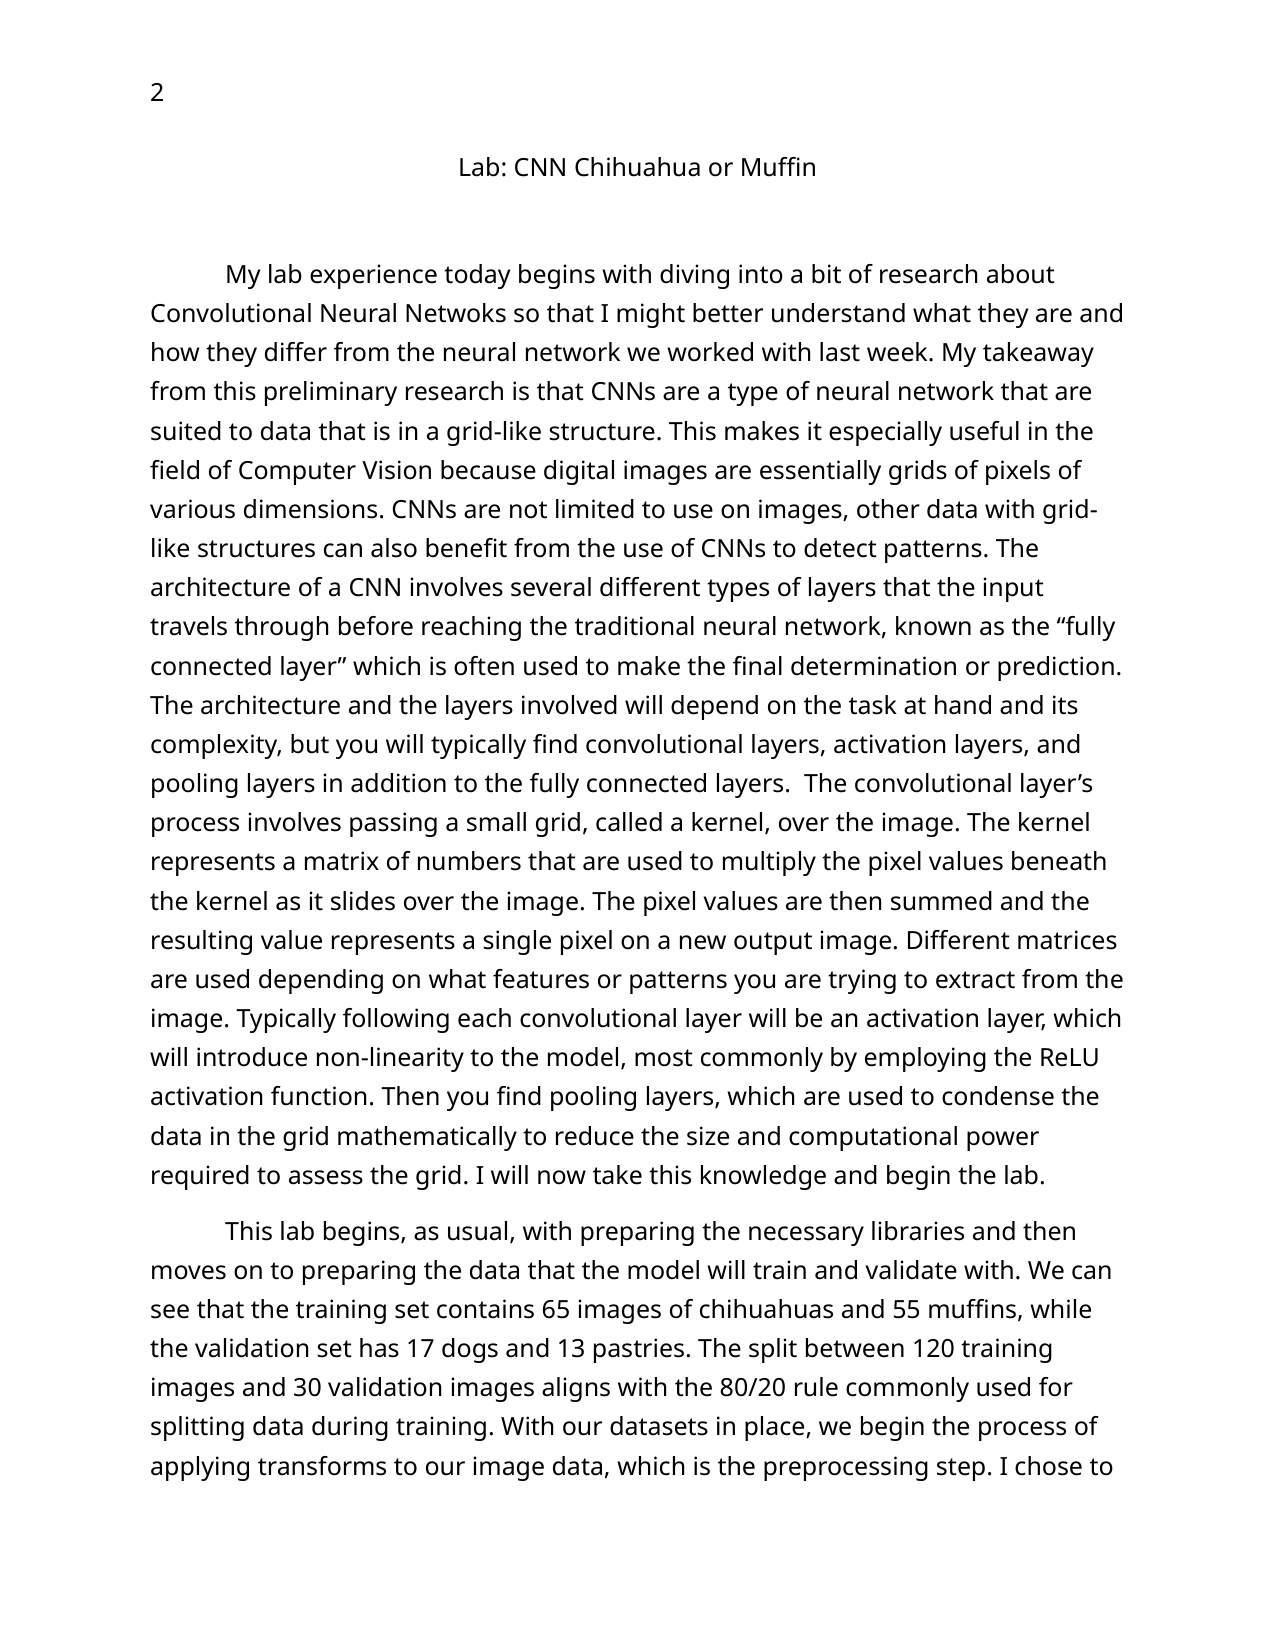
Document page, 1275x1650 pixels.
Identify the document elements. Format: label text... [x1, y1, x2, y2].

text Lab: CNN Chihuahua or Muffin [150, 150, 1125, 184]
text My lab experience today begins with diving into a bit of research about Convolutional Neural Netwoks so that I might better understand what they are and how they differ from the neural network we worked with last week. My takeaway from this preliminary research is that CNNs are a type of neural network that are suited to data that is in a grid-like structure. This makes it especially useful in the field of Computer Vision because digital images are essentially grids of pixels of various dimensions. CNNs are not limited to use on images, other data with grid-like structures can also benefit from the use of CNNs to detect patterns. The architecture of a CNN involves several different types of layers that the input travels through before reaching the traditional neural network, known as the “fully connected layer” which is often used to make the final determination or prediction. The architecture and the layers involved will depend on the task at hand and its complexity, but you will typically find convolutional layers, activation layers, and pooling layers in addition to the fully connected layers. The convolutional layer’s process involves passing a small grid, called a kernel, over the image. The kernel represents a matrix of numbers that are used to multiply the pixel values beneath the kernel as it slides over the image. The pixel values are then summed and the resulting value represents a single pixel on a new output image. Different matrices are used depending on what features or patterns you are trying to extract from the image. Typically following each convolutional layer will be an activation layer, which will introduce non-linearity to the model, most commonly by employing the ReLU activation function. Then you find pooling layers, which are used to condense the data in the grid mathematically to reduce the size and computational power required to assess the grid. I will now take this knowledge and begin the lab. [150, 257, 1125, 1191]
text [150, 1213, 1125, 1482]
